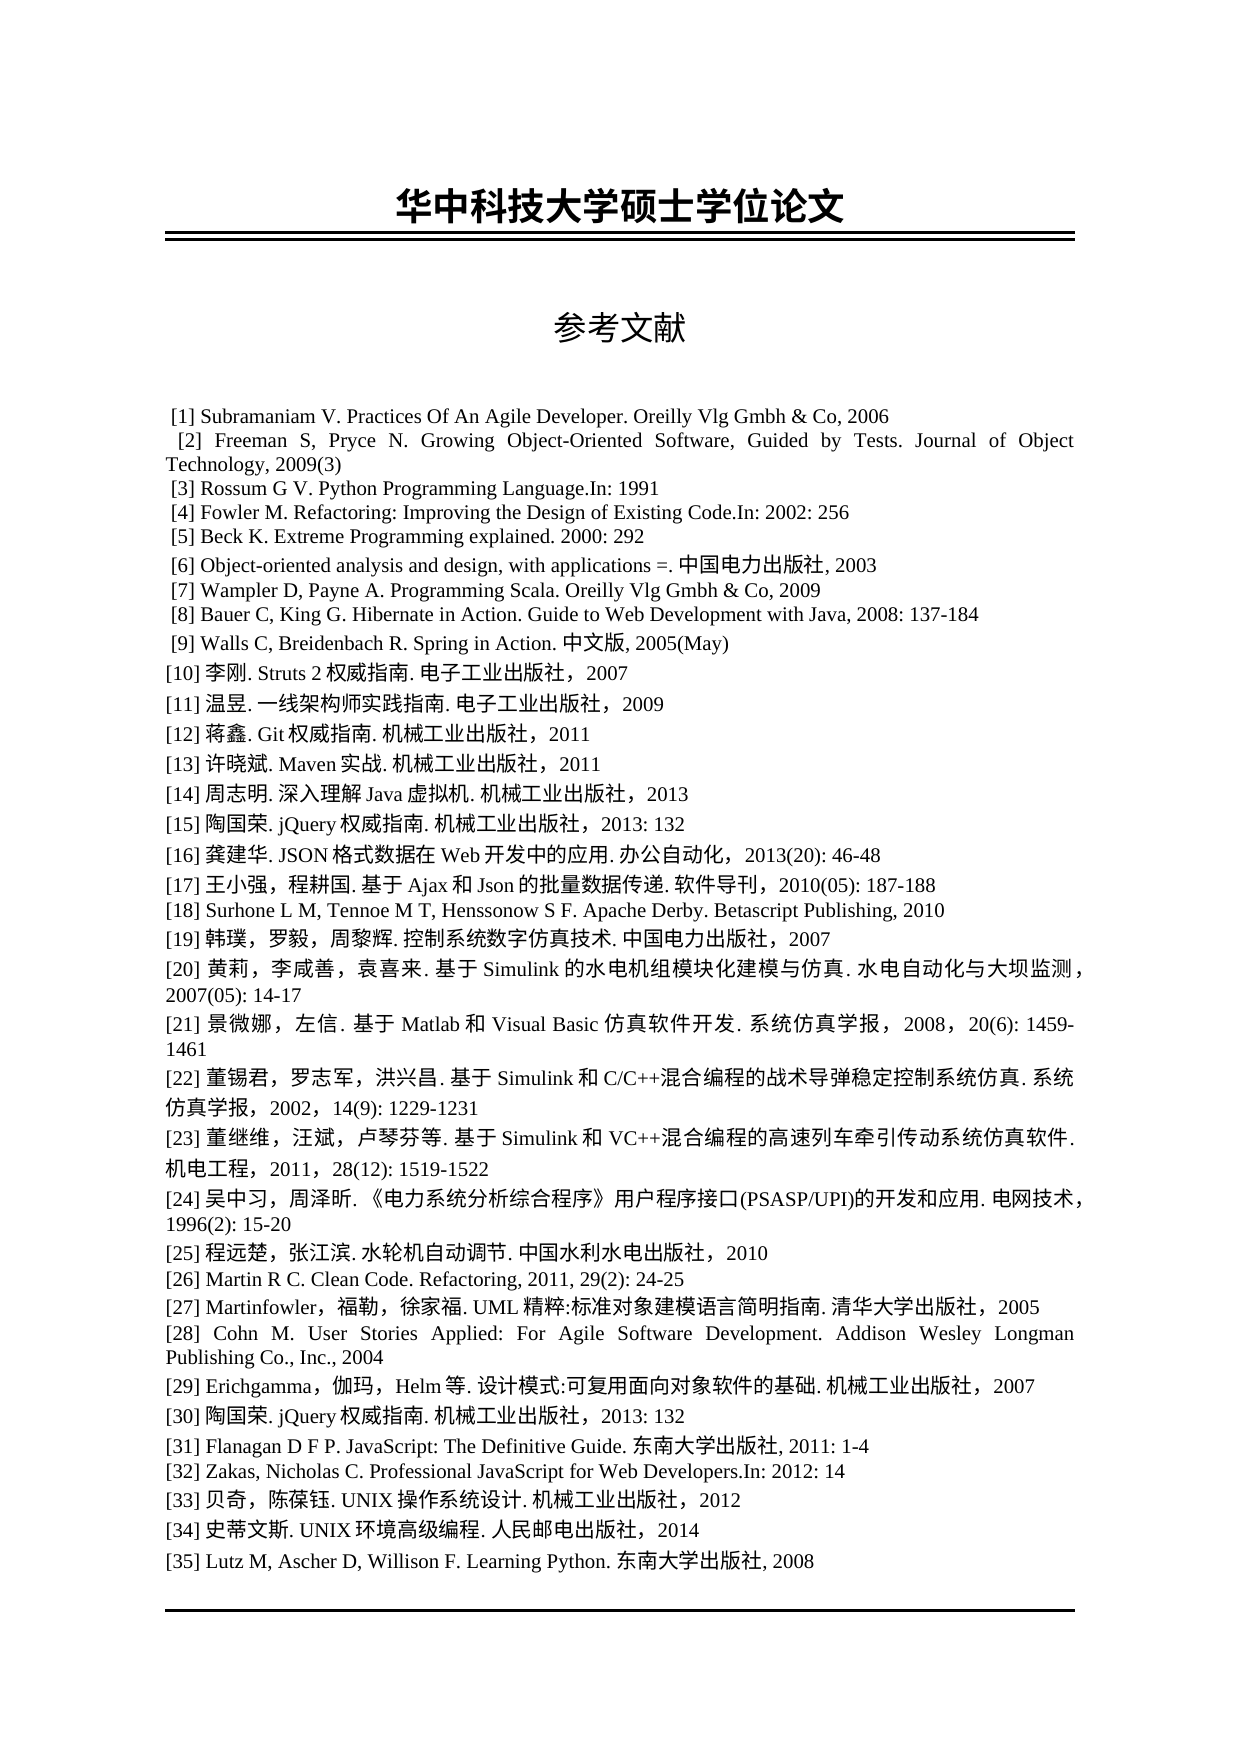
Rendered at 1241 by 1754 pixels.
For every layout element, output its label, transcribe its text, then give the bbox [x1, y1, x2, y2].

text [30] 陶国荣. jQuery权威指南. 机械工业出版社，2013: 132 [165, 1399, 1075, 1429]
text [22] 董锡君，罗志军，洪兴昌. 基于Simulink和C/C++混合编程的战术导弹稳定控制系统仿真. 系统仿真学报，2002，14(9): 1229-1231 [165, 1061, 1075, 1122]
text [21] 景微娜，左信. 基于Matlab和Visual Basic仿真软件开发. 系统仿真学报，2008，20(6): 1459-1461 [165, 1007, 1075, 1061]
text [25] 程远楚，张江滨. 水轮机自动调节. 中国水利水电出版社，2010 [165, 1236, 1075, 1266]
text [23] 董继维，汪斌，卢琴芬等. 基于Simulink和VC++混合编程的高速列车牵引传动系统仿真软件. 机电工程，2011，28(12): 1519-1522 [165, 1122, 1075, 1182]
text [27] Martinfowler，福勒，徐家福. UML精粹:标准对象建模语言简明指南. 清华大学出版社，2005 [165, 1291, 1075, 1321]
text [2] Freeman S, Pryce N. Growing Object-Oriented Software, Guided by Tests. Journal of Object Technology, 2009(3) [165, 428, 1075, 476]
text [1] Subramaniam V. Practices Of An Agile Developer. Oreilly Vlg Gmbh & Co, 2006 [165, 404, 1075, 428]
text [5] Beck K. Extreme Programming explained. 2000: 292 [165, 524, 1075, 548]
text [12] 蒋鑫. Git权威指南. 机械工业出版社，2011 [165, 717, 1075, 747]
text [32] Zakas, Nicholas C. Professional JavaScript for Web Developers.In: 2012: 14 [165, 1459, 1075, 1483]
text [20] 黄莉，李咸善，袁喜来. 基于Simulink的水电机组模块化建模与仿真. 水电自动化与大坝监测，2007(05): 14-17 [165, 953, 1075, 1007]
text [19] 韩璞，罗毅，周黎辉. 控制系统数字仿真技术. 中国电力出版社，2007 [165, 922, 1075, 953]
text [24] 吴中习，周泽昕. 《电力系统分析综合程序》用户程序接口(PSASP/UPI)的开发和应用. 电网技术，1996(2): 15-20 [165, 1182, 1075, 1236]
text [35] Lutz M, Ascher D, Willison F. Learning Python. 东南大学出版社, 2008 [165, 1544, 1075, 1574]
text [4] Fowler M. Refactoring: Improving the Design of Existing Code.In: 2002: 256 [165, 500, 1075, 524]
text [28] Cohn M. User Stories Applied: For Agile Software Development. Addison Wesley Longman Publishing Co., Inc., 2004 [165, 1321, 1075, 1369]
text [29] Erichgamma，伽玛，Helm等. 设计模式:可复用面向对象软件的基础. 机械工业出版社，2007 [165, 1369, 1075, 1399]
text [31] Flanagan D F P. JavaScript: The Definitive Guide. 东南大学出版社, 2011: 1-4 [165, 1429, 1075, 1459]
text [34] 史蒂文斯. UNIX环境高级编程. 人民邮电出版社，2014 [165, 1514, 1075, 1544]
subtitle 参考文献 [165, 301, 1075, 349]
text [18] Surhone L M, Tennoe M T, Henssonow S F. Apache Derby. Betascript Publishing, 2010 [165, 898, 1075, 922]
text [15] 陶国荣. jQuery权威指南. 机械工业出版社，2013: 132 [165, 808, 1075, 838]
text [16] 龚建华. JSON格式数据在Web开发中的应用. 办公自动化，2013(20): 46-48 [165, 838, 1075, 868]
text [9] Walls C, Breidenbach R. Spring in Action. 中文版, 2005(May) [165, 626, 1075, 657]
text [7] Wampler D, Payne A. Programming Scala. Oreilly Vlg Gmbh & Co, 2009 [165, 578, 1075, 602]
text [26] Martin R C. Clean Code. Refactoring, 2011, 29(2): 24-25 [165, 1266, 1075, 1291]
text [10] 李刚. Struts 2权威指南. 电子工业出版社，2007 [165, 657, 1075, 687]
text [11] 温昱. 一线架构师实践指南. 电子工业出版社，2009 [165, 687, 1075, 717]
text [3] Rossum G V. Python Programming Language.In: 1991 [165, 476, 1075, 500]
text [33] 贝奇，陈葆钰. UNIX操作系统设计. 机械工业出版社，2012 [165, 1483, 1075, 1514]
text [13] 许晓斌. Maven实战. 机械工业出版社，2011 [165, 747, 1075, 777]
text [8] Bauer C, King G. Hibernate in Action. Guide to Web Development with Java, 2008: 137-184 [165, 602, 1075, 626]
text [14] 周志明. 深入理解Java虚拟机. 机械工业出版社，2013 [165, 777, 1075, 808]
text [17] 王小强，程耕国. 基于Ajax和Json的批量数据传递. 软件导刊，2010(05): 187-188 [165, 868, 1075, 898]
text [6] Object-oriented analysis and design, with applications =. 中国电力出版社, 2003 [165, 548, 1075, 578]
